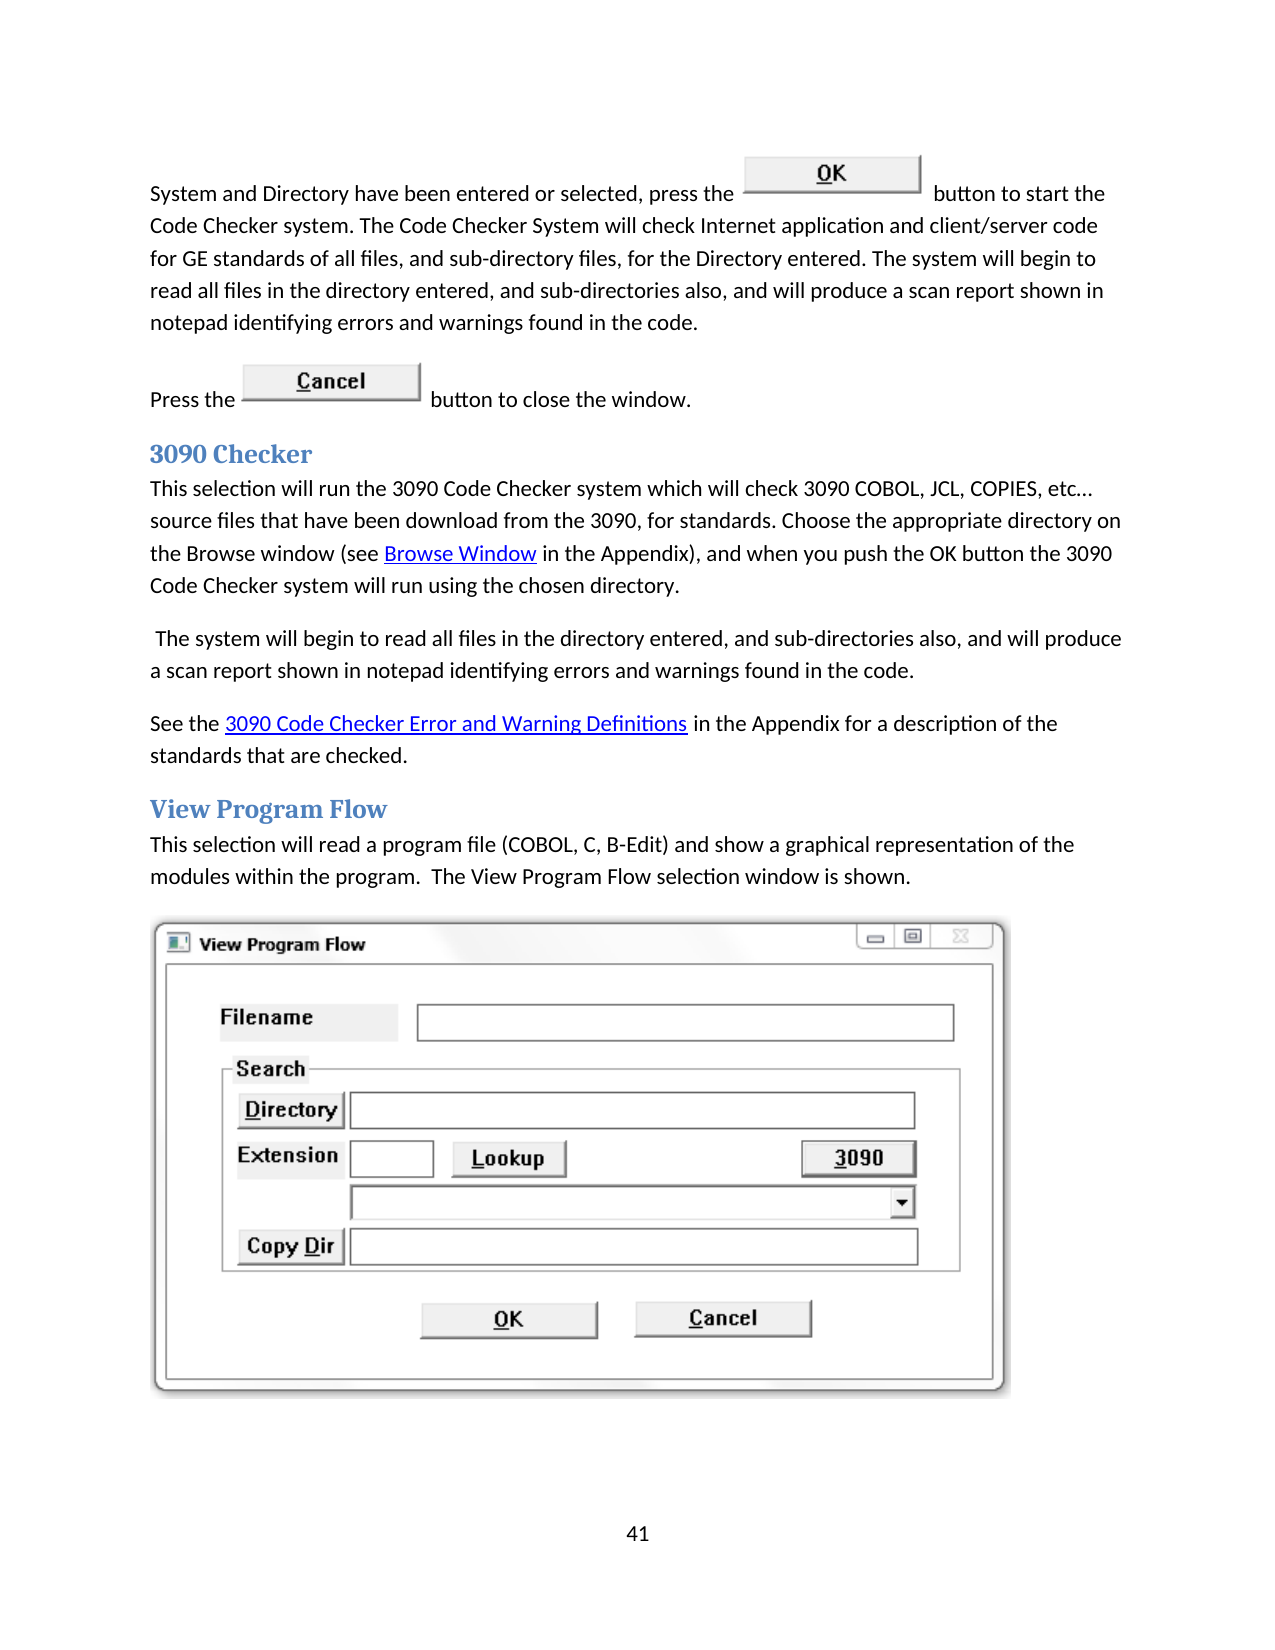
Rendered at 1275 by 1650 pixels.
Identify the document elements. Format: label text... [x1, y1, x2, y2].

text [150, 150, 1125, 336]
text This selection will read a program file (COBOL, C, B-Edit) and show a graphical representation of the modules within the program. The View Program Flow selection window is shown. [150, 830, 1125, 890]
text Press the button to close the window. [150, 361, 1125, 414]
subtitle View Program Flow [150, 794, 1125, 826]
text The system will begin to read all files in the directory entered, and sub-directories also, and will produce a scan report shown in notepad identifying errors and warnings found in the code. [150, 624, 1125, 684]
text This selection will run the 3090 Code Checker system which will check 3090 COBOL, JCL, COPIES, etc… source files that have been download from the 3090, for standards. Choose the appropriate directory on the Browse window (see Browse Window in the Appendix), and when you push the OK button the 3090 Code Checker system will run using the chosen directory. [150, 474, 1125, 599]
text See the 3090 Code Checker Error and Warning Definitions in the Appendix for a description of the standards that are checked. [150, 709, 1125, 769]
picture [740, 150, 928, 202]
picture [150, 915, 1011, 1399]
picture [240, 361, 426, 408]
subtitle 3090 Checker [150, 439, 1125, 470]
